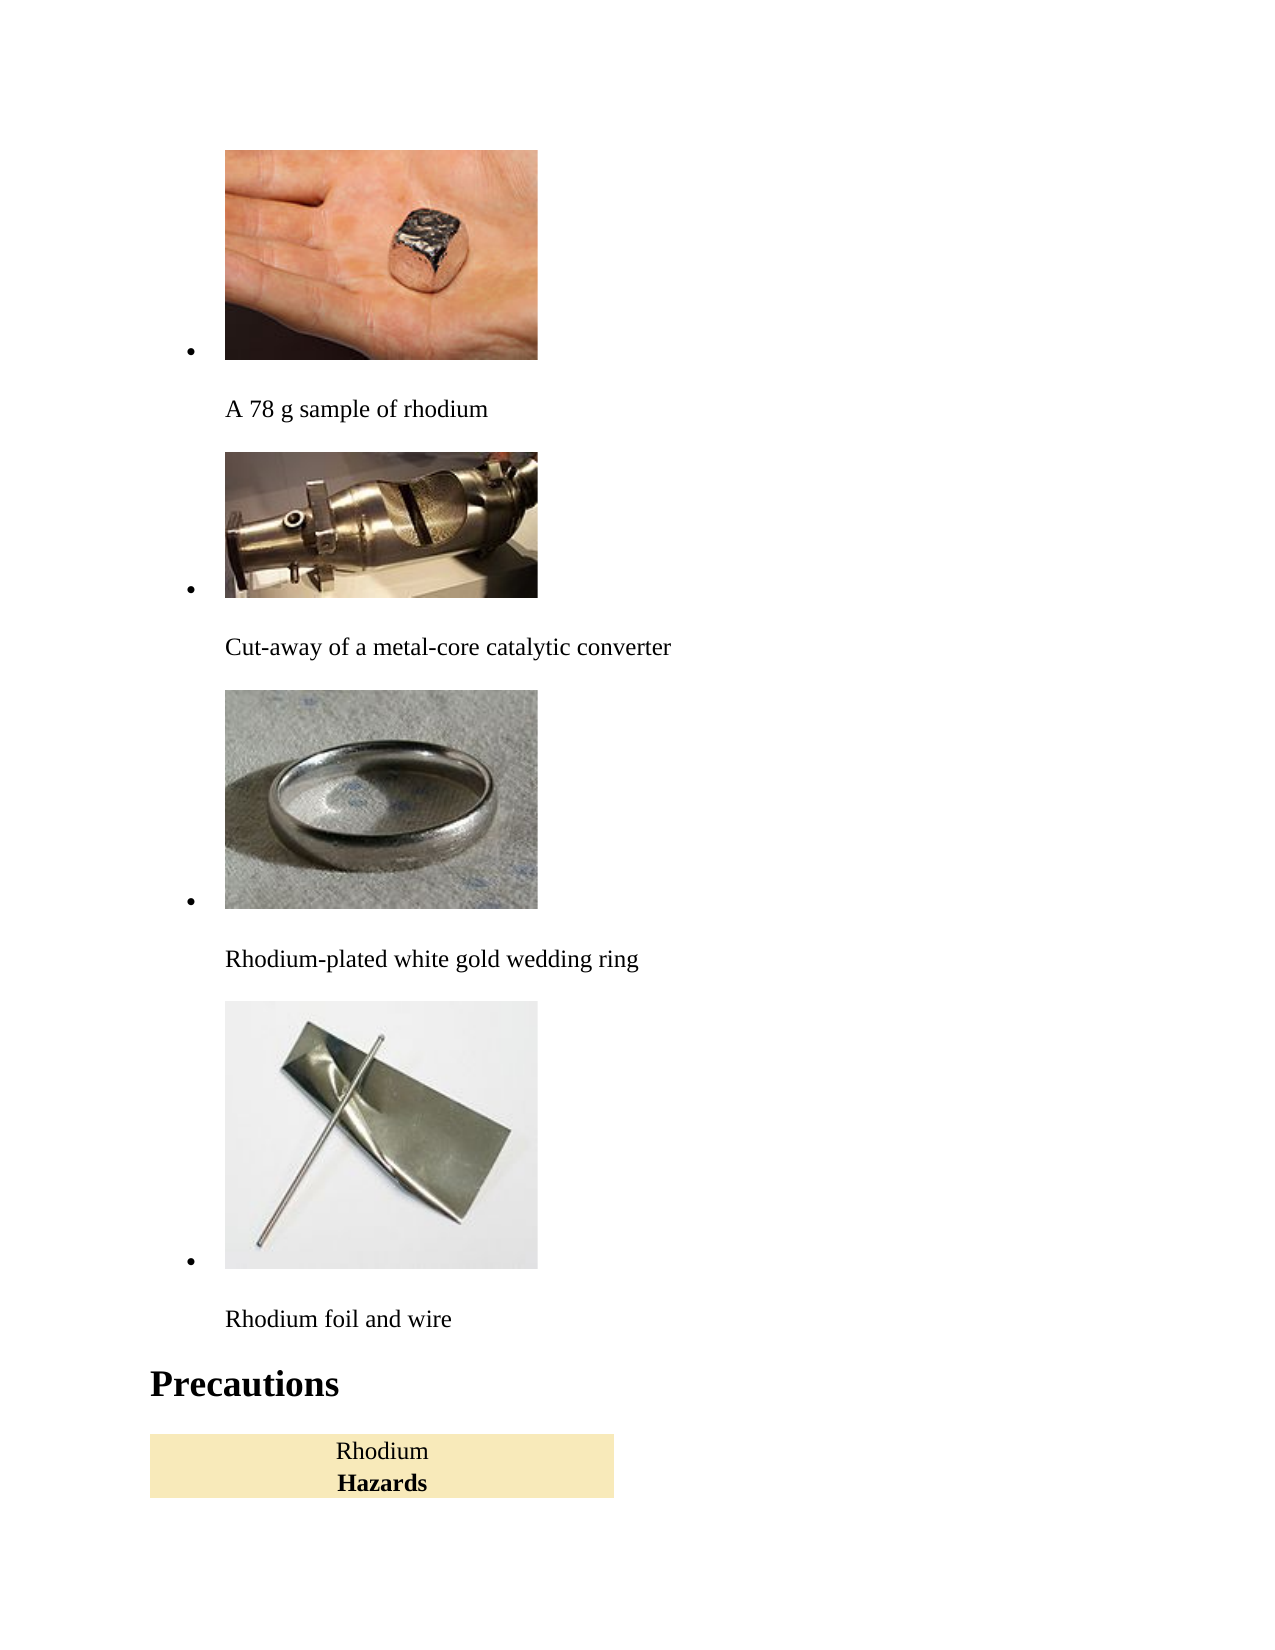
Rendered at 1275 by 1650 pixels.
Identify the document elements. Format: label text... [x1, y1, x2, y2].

text A 78 g sample of rhodium [225, 394, 1125, 423]
picture [225, 1001, 538, 1269]
text Cut-away of a metal-core catalytic converter [225, 632, 1125, 661]
picture [225, 452, 538, 598]
picture [225, 150, 538, 360]
picture [225, 690, 538, 909]
text Rhodium-plated white gold wedding ring [225, 944, 1125, 973]
text Precautions [150, 1362, 1125, 1405]
text Rhodium foil and wire [225, 1304, 1125, 1333]
table_cell Hazards [150, 1466, 614, 1498]
table_header Rhodium [150, 1434, 614, 1466]
